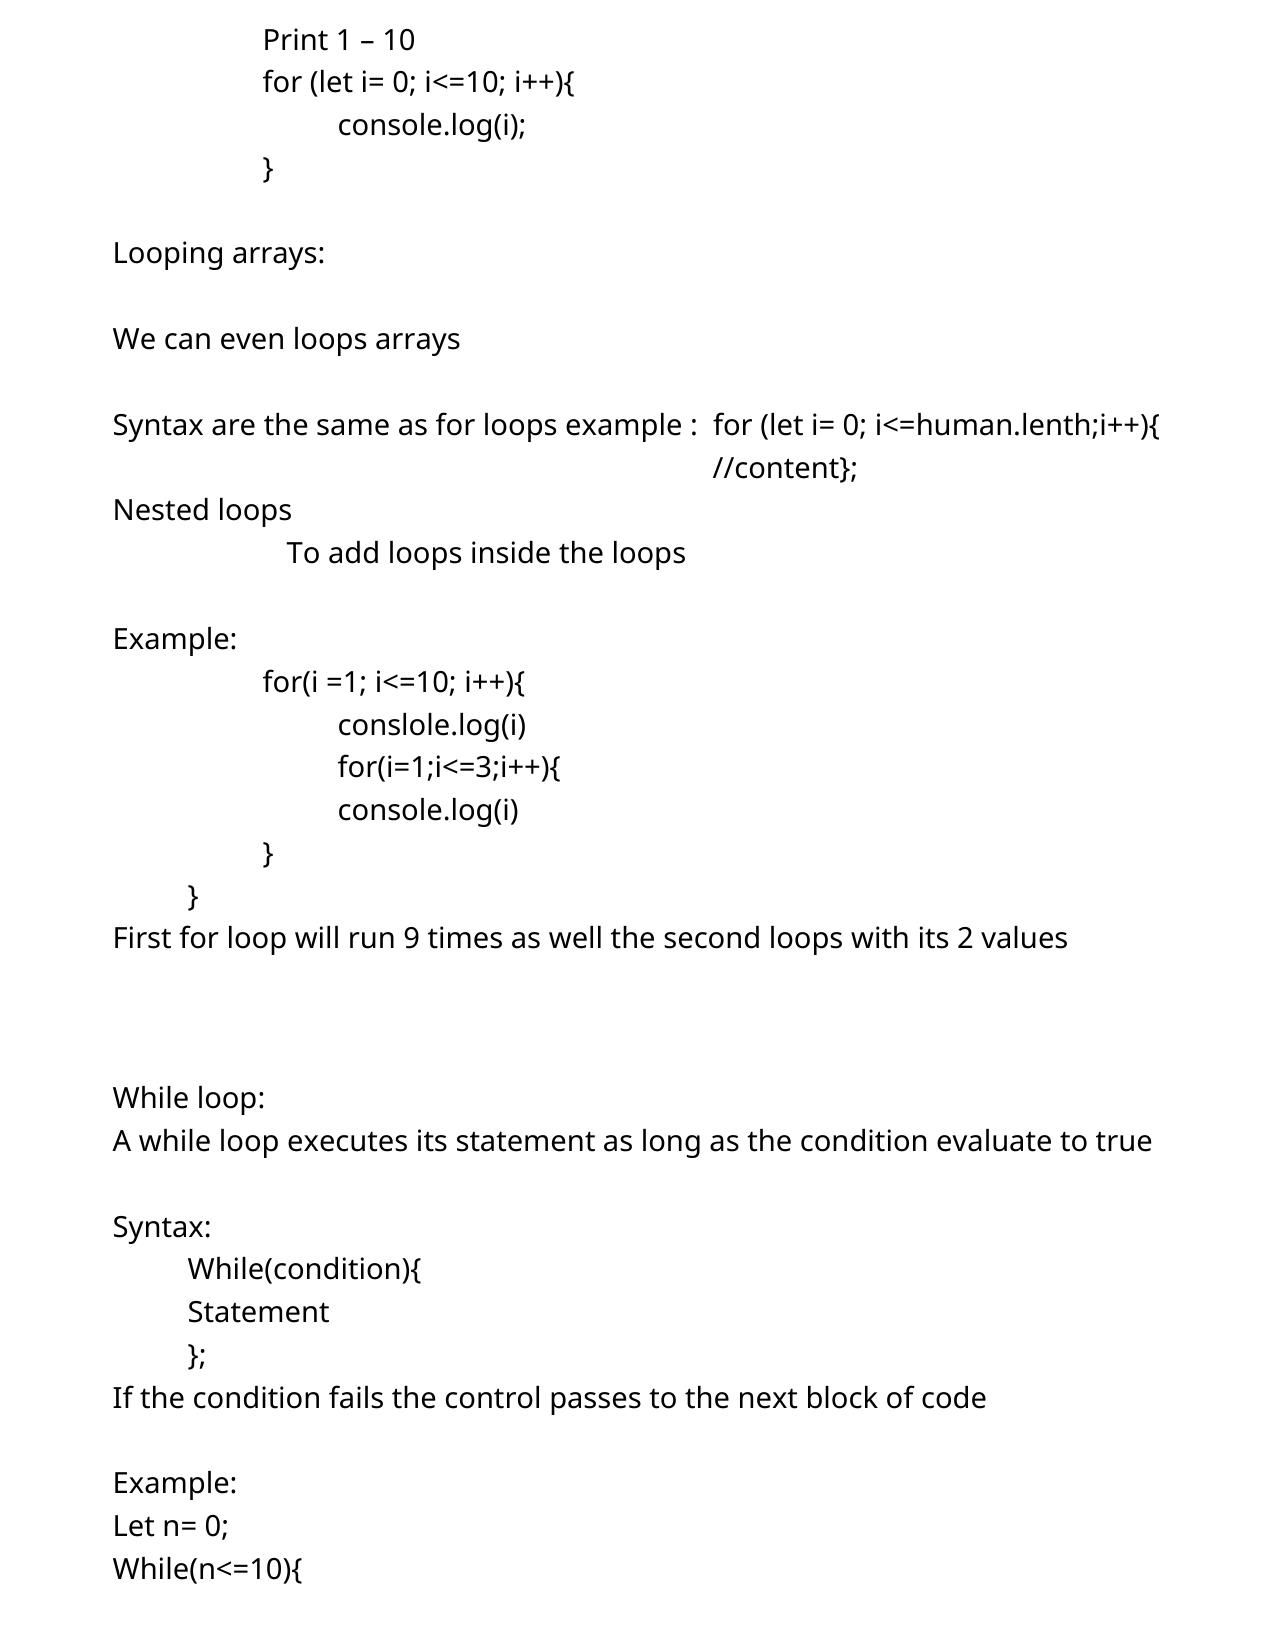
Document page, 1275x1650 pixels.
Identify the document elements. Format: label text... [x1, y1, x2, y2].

list While(n<=10){ [112, 1548, 1237, 1588]
list While(condition){ [112, 1249, 1237, 1288]
list for (let i= 0; i<=10; i++){ [112, 62, 1237, 101]
list We can even loops arrays [112, 318, 1237, 358]
list A while loop executes its statement as long as the condition evaluate to true [112, 1120, 1237, 1160]
list To add loops inside the loops [112, 532, 1237, 572]
list console.log(i) [112, 789, 1237, 829]
list console.log(i); [112, 104, 1237, 144]
list for(i =1; i<=10; i++){ [112, 661, 1237, 701]
list } [112, 147, 1237, 187]
list If the condition fails the control passes to the next block of code [112, 1377, 1237, 1417]
list Nested loops [112, 490, 1237, 529]
list Statement [112, 1291, 1237, 1331]
list While loop: [112, 1077, 1237, 1117]
list Let n= 0; [112, 1506, 1237, 1545]
list } [112, 832, 1237, 872]
list First for loop will run 9 times as well the second loops with its 2 values [112, 918, 1237, 957]
list Looping arrays: [112, 233, 1237, 272]
list //content}; [112, 447, 1237, 487]
list }; [112, 1334, 1237, 1374]
list Example: [112, 618, 1237, 658]
list Print 1 – 10 [112, 19, 1237, 58]
list Syntax are the same as for loops example : for (let i= 0; i<=human.lenth;i++){ [112, 404, 1237, 444]
list for(i=1;i<=3;i++){ [112, 747, 1237, 786]
list conslole.log(i) [112, 704, 1237, 743]
list } [112, 875, 1237, 915]
list Syntax: [112, 1206, 1237, 1246]
list Example: [112, 1463, 1237, 1502]
